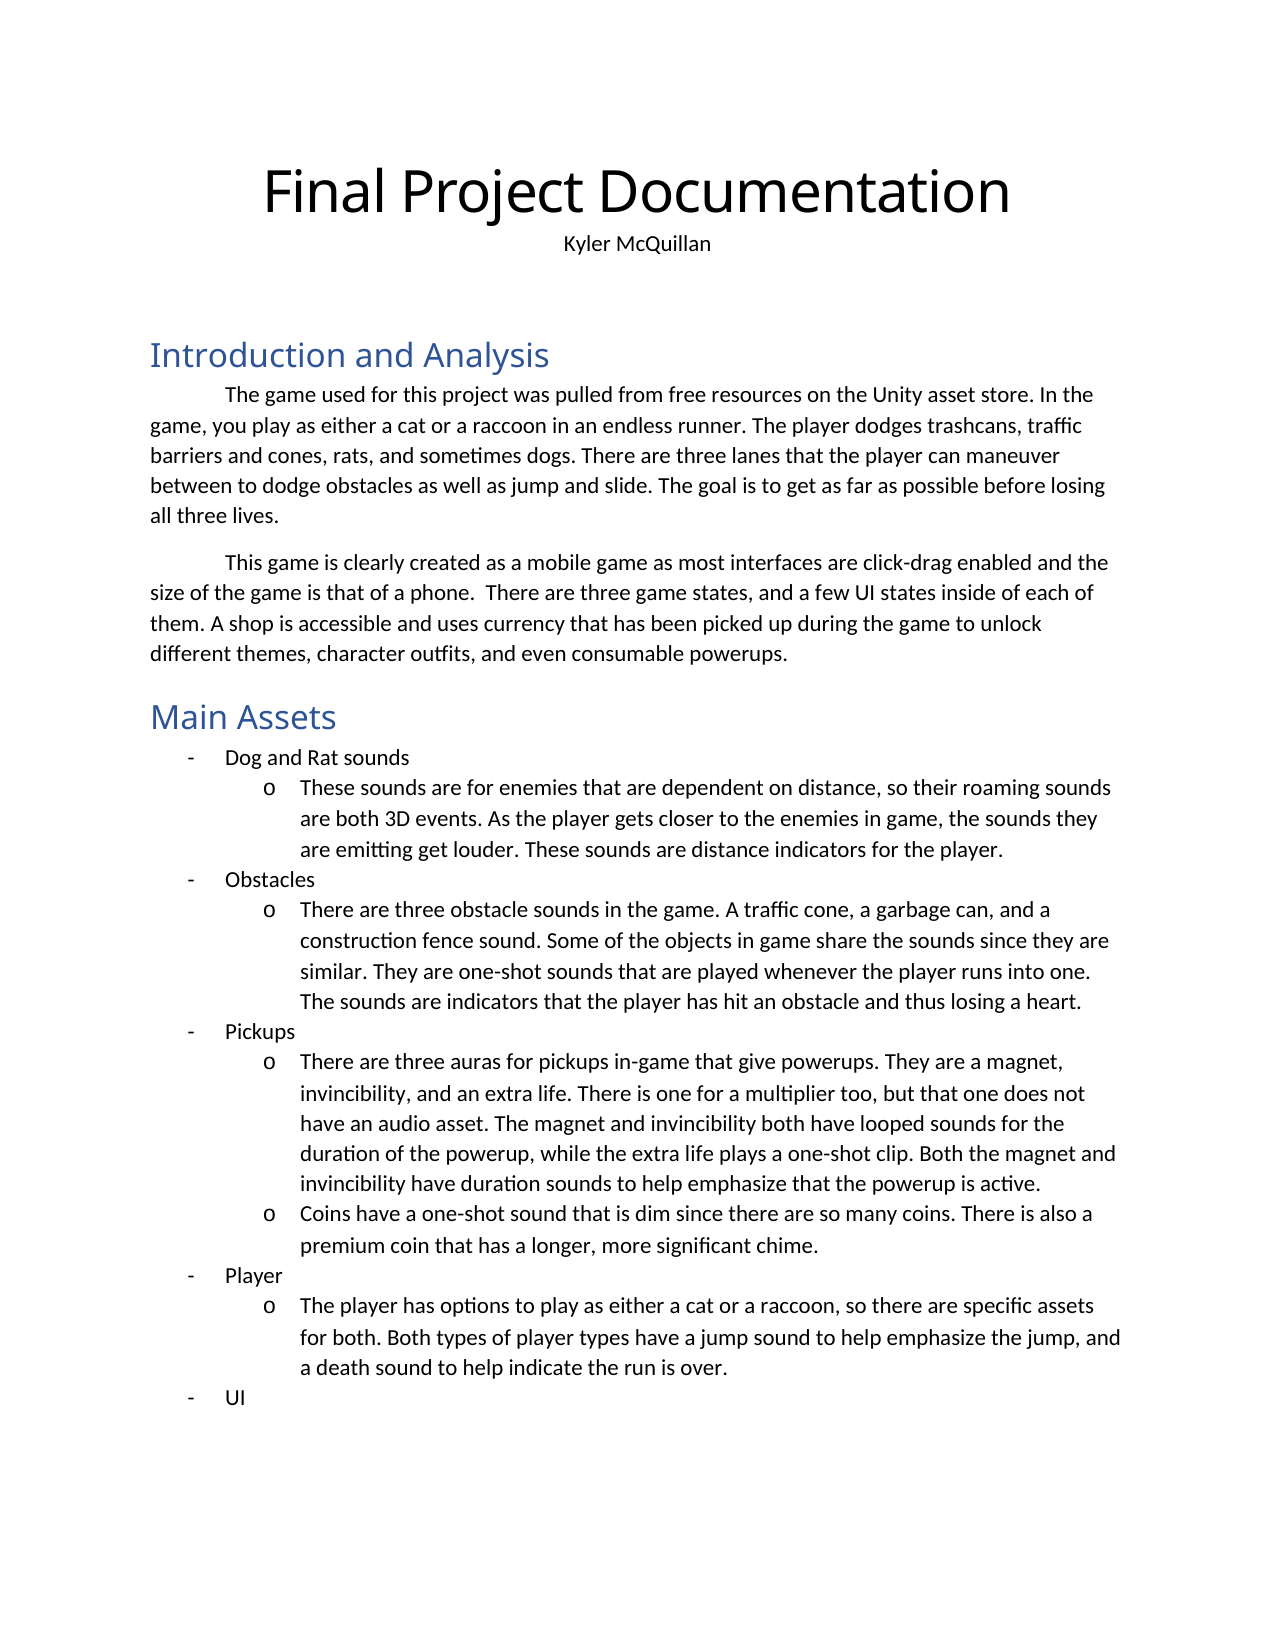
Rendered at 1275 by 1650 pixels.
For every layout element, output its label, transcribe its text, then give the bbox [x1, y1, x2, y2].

list Coins have a one-shot sound that is dim since there are so many coins. There is also a premium coin that has a longer, more significant chime. [262, 1199, 1125, 1259]
text This game is clearly created as a mobile game as most interfaces are click-drag enabled and the size of the game is that of a phone. There are three game states, and a few UI states inside of each of them. A shop is accessible and uses currency that has been picked up during the game to unlock different themes, character outfits, and even consumable powerups. [150, 548, 1125, 667]
list These sounds are for enemies that are dependent on distance, so their roaming sounds are both 3D events. As the player gets closer to the enemies in game, the sounds they are emitting get louder. These sounds are distance indicators for the player. [262, 773, 1125, 863]
text Kyler McQuillan [150, 229, 1125, 257]
subtitle Main Assets [150, 694, 1125, 739]
list Pickups [187, 1017, 1125, 1045]
list Dog and Rat sounds [187, 743, 1125, 771]
list Obstacles [187, 865, 1125, 893]
list There are three auras for pickups in-game that give powerups. They are a magnet, invincibility, and an extra life. There is one for a multiplier too, but that one does not have an audio asset. The magnet and invincibility both have looped sounds for the duration of the powerup, while the extra life plays a one-shot clip. Both the magnet and invincibility have duration sounds to help emphasize that the powerup is active. [262, 1047, 1125, 1197]
text The game used for this project was pulled from free resources on the Unity asset store. In the game, you play as either a cat or a raccoon in an endless runner. The player dodges trashcans, traffic barriers and cones, rats, and sometimes dogs. There are three lanes that the player can maneuver between to dodge obstacles as well as jump and slide. The goal is to get as far as possible before losing all three lives. [150, 381, 1125, 529]
list There are three obstacle sounds in the game. A traffic cone, a garbage can, and a construction fence sound. Some of the objects in game share the sounds since they are similar. They are one-shot sounds that are played whenever the player runs into one. The sounds are indicators that the player has hit an obstacle and thus losing a heart. [262, 895, 1125, 1015]
list The player has options to play as either a cat or a raccoon, so there are specific assets for both. Both types of player types have a jump sound to help emphasize the jump, and a death sound to help indicate the run is over. [262, 1291, 1125, 1381]
subtitle Introduction and Analysis [150, 332, 1125, 377]
list Player [187, 1261, 1125, 1289]
title Final Project Documentation [150, 150, 1125, 229]
list UI [187, 1383, 1125, 1411]
